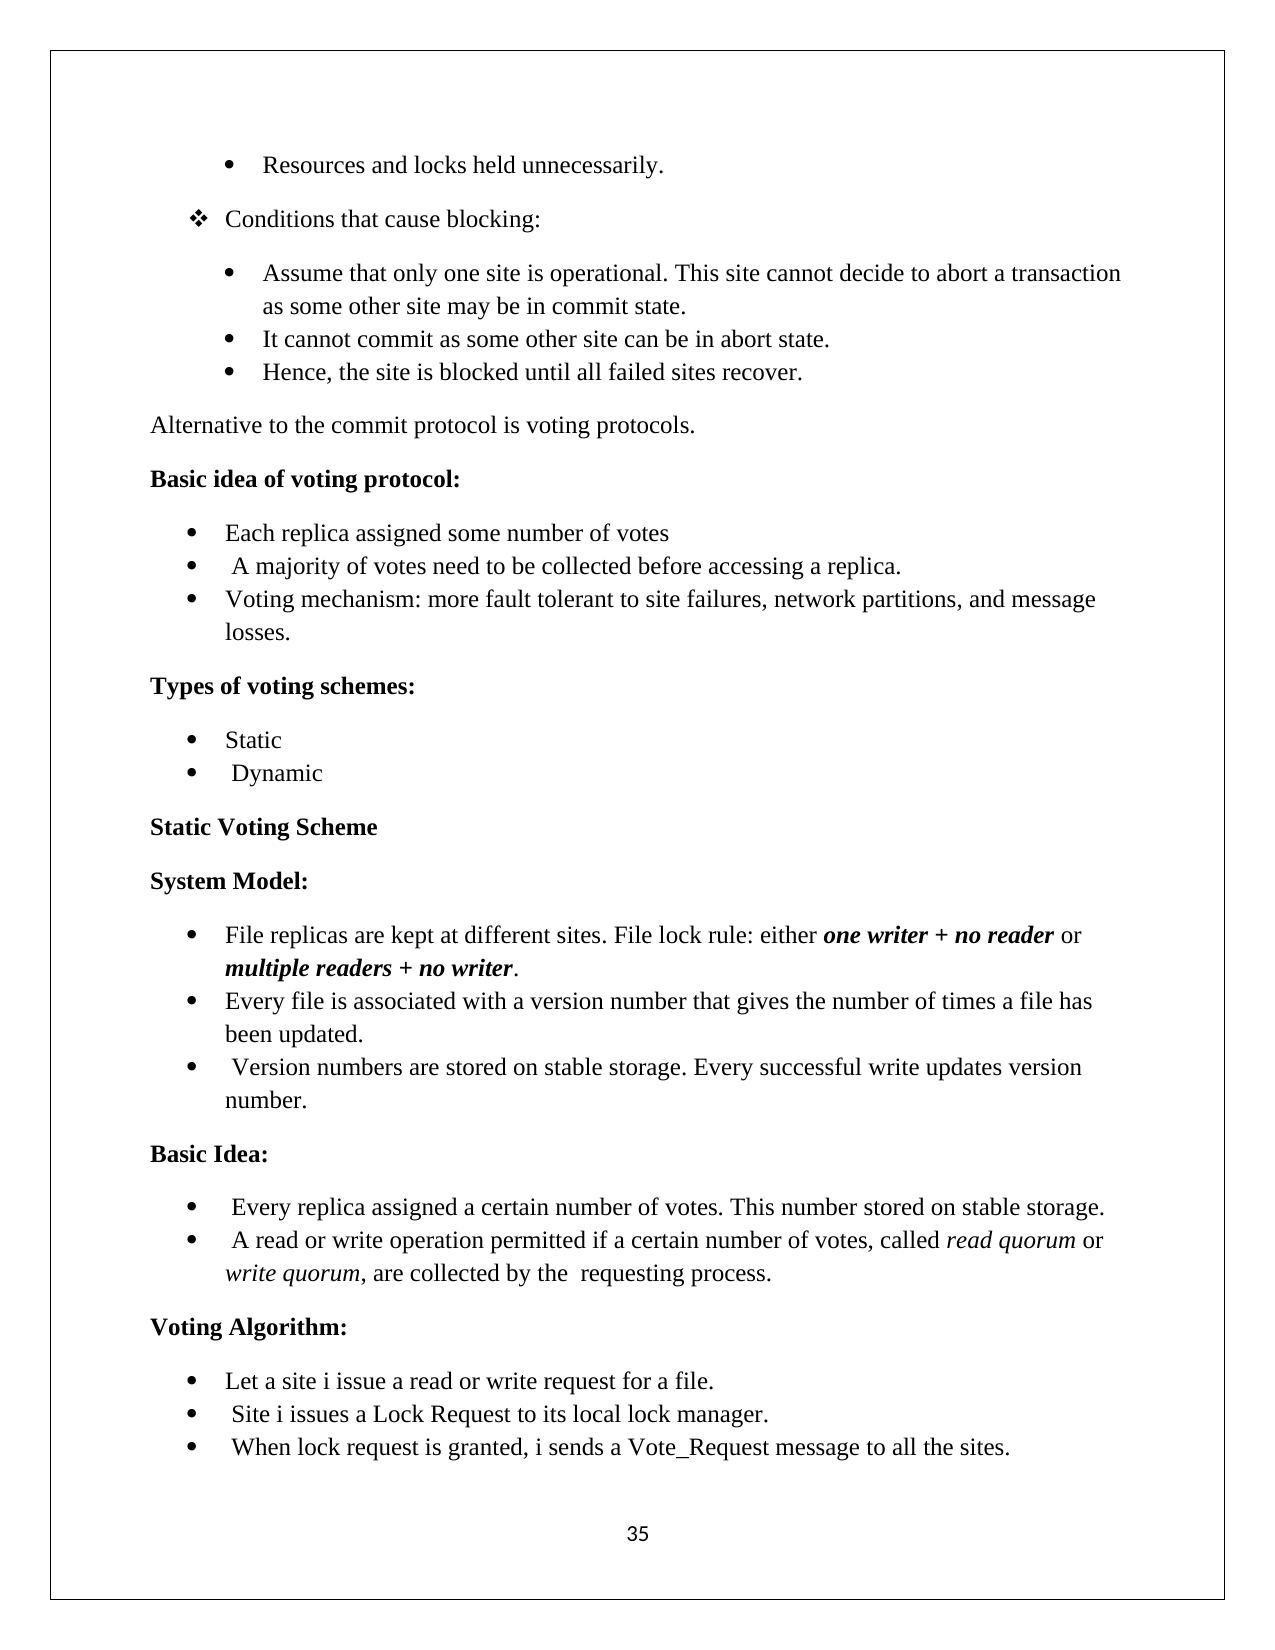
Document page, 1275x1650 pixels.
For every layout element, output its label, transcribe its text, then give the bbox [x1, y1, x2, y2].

text Types of voting schemes: [150, 671, 1125, 700]
list Dynamic [187, 758, 1125, 787]
list File replicas are kept at different sites. File lock rule: either one writer + no reader or multiple readers + no writer. [187, 920, 1125, 981]
list Hence, the site is blocked until all failed sites recover. [225, 357, 1125, 386]
text Basic Idea: [150, 1139, 1125, 1167]
text Alternative to the commit protocol is voting protocols. [150, 411, 1125, 439]
list Resources and locks held unnecessarily. [225, 150, 1125, 179]
list Conditions that cause blocking: [187, 204, 1125, 233]
list Every replica assigned a certain number of votes. This number stored on stable storage. [187, 1192, 1125, 1221]
list Assume that only one site is operational. This site cannot decide to abort a transaction as some other site may be in commit state. [225, 258, 1125, 319]
list Every file is associated with a version number that gives the number of times a file has been updated. [187, 986, 1125, 1047]
list Site i issues a Lock Request to its local lock manager. [187, 1399, 1125, 1428]
list Voting mechanism: more fault tolerant to site failures, network partitions, and message losses. [187, 584, 1125, 646]
list When lock request is granted, i sends a Vote_Request message to all the sites. [187, 1432, 1125, 1461]
text Voting Algorithm: [150, 1312, 1125, 1341]
list Version numbers are stored on stable storage. Every successful write updates version number. [187, 1052, 1125, 1113]
list A read or write operation permitted if a certain number of votes, called read quorum or write quorum, are collected by the requesting process. [187, 1226, 1125, 1287]
list It cannot commit as some other site can be in abort state. [225, 324, 1125, 352]
text Static Voting Scheme [150, 812, 1125, 841]
text Basic idea of voting protocol: [150, 464, 1125, 493]
list Static [187, 725, 1125, 754]
list Each replica assigned some number of votes [187, 518, 1125, 547]
list A majority of votes need to be collected before accessing a replica. [187, 551, 1125, 580]
list Let a site i issue a read or write request for a file. [187, 1366, 1125, 1395]
text System Model: [150, 866, 1125, 894]
